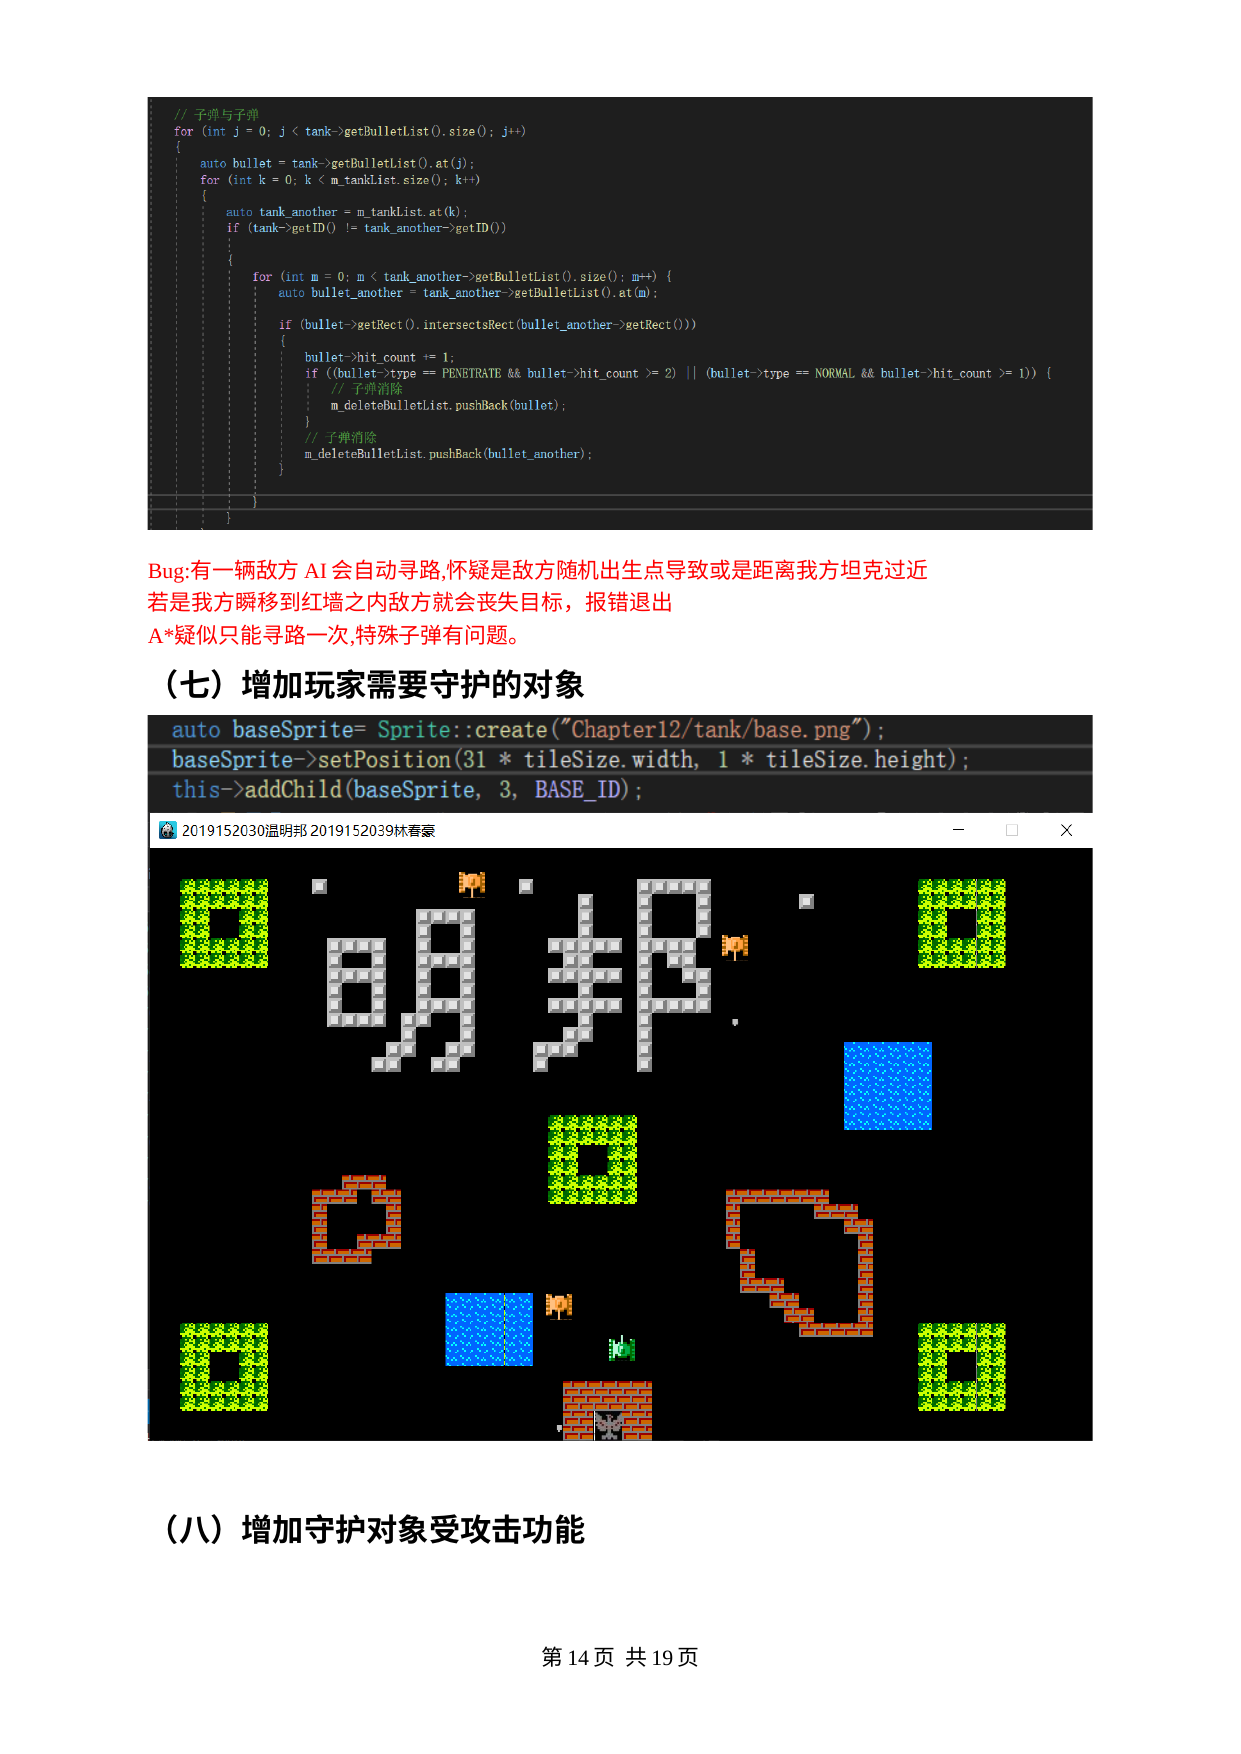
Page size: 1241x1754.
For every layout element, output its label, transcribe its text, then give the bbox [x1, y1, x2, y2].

text A*疑似只能寻路一次,特殊子弹有问题。 [148, 617, 1092, 650]
text 若是我方瞬移到红墙之内敌方就会丧失目标，报错退出 [148, 585, 1092, 617]
list 增加守护对象受攻击功能 [104, 1495, 1092, 1560]
list 增加玩家需要守护的对象 [104, 650, 1092, 715]
picture [147, 97, 1093, 530]
picture [147, 715, 1093, 1441]
text Bug:有一辆敌方AI会自动寻路,怀疑是敌方随机出生点导致或是距离我方坦克过近 [148, 552, 1092, 585]
